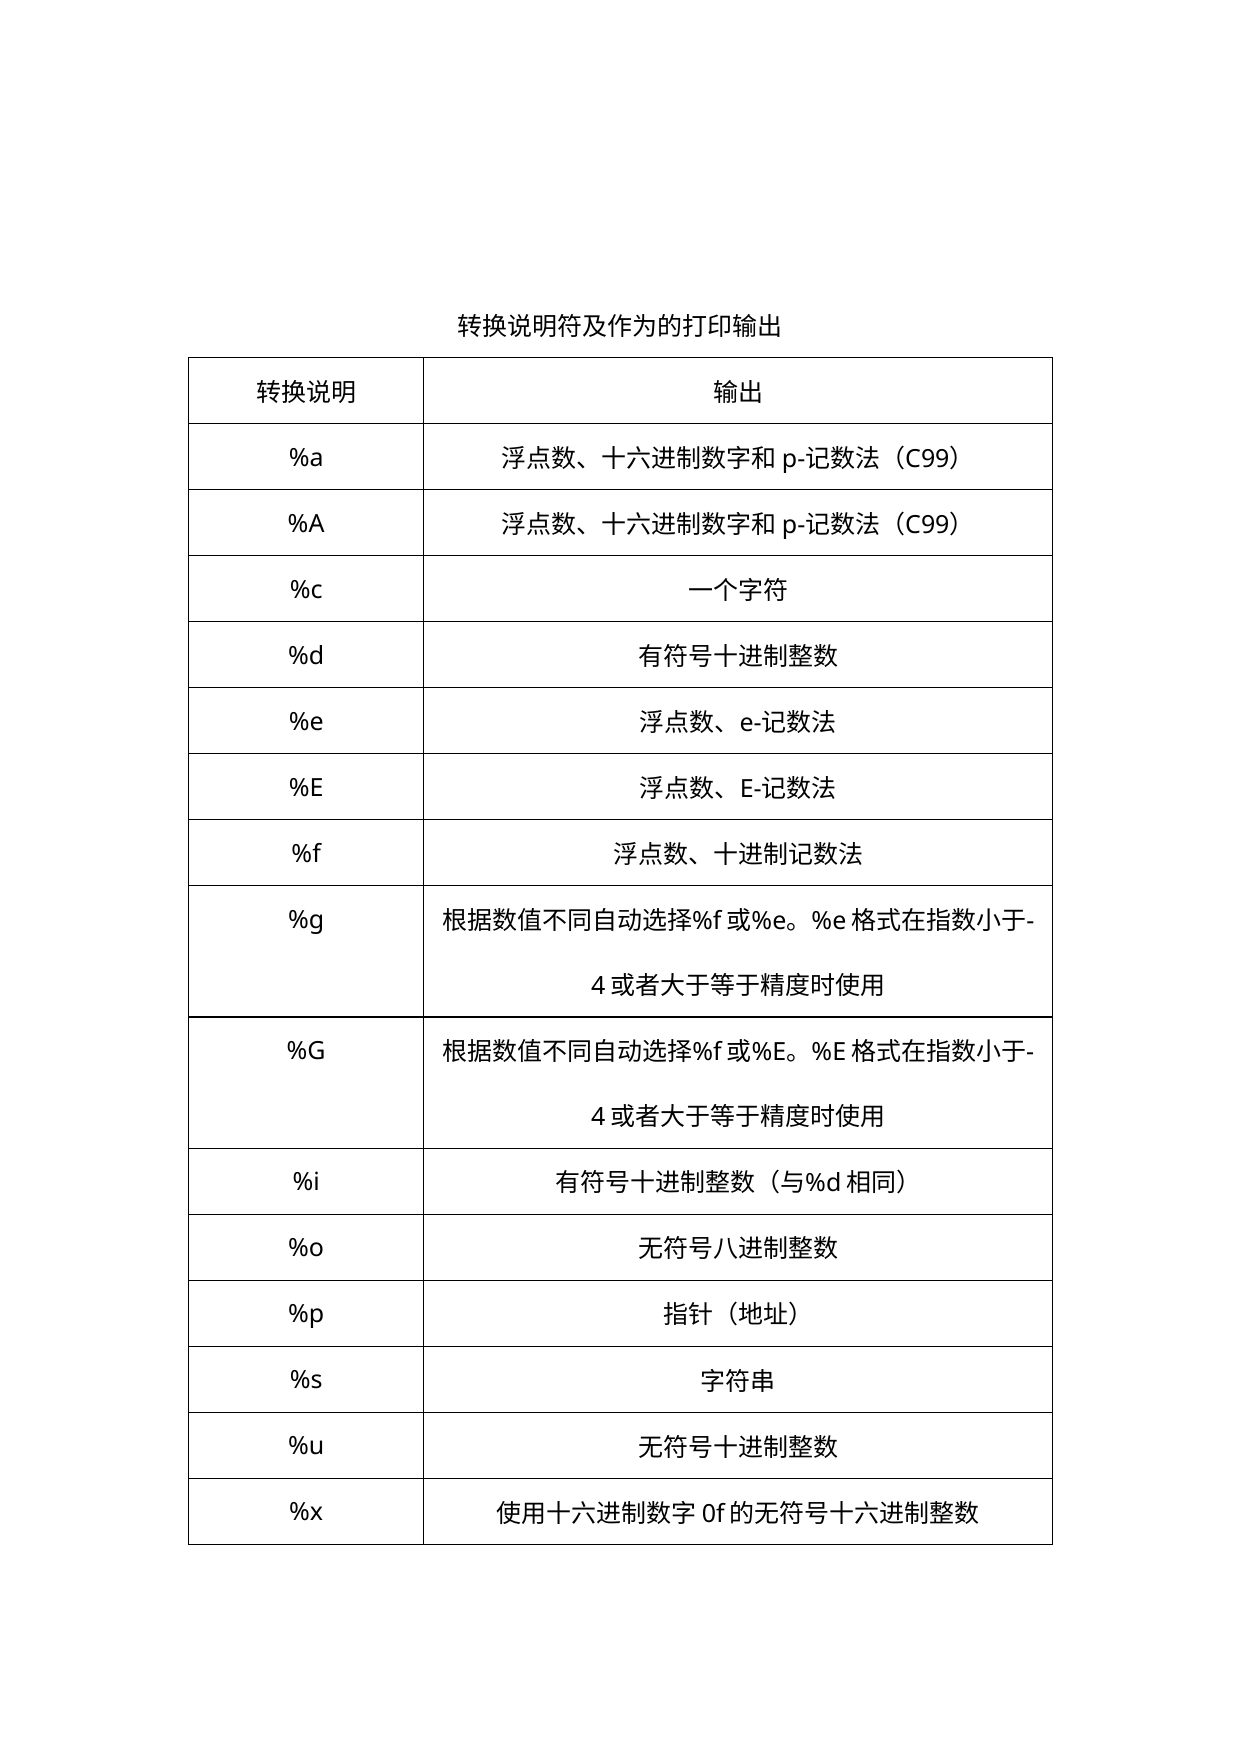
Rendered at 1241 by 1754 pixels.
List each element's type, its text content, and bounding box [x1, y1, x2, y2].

text 转换说明符及作为的打印输出 [187, 292, 1053, 357]
table_header 输出 [424, 358, 1052, 423]
table_cell %f [189, 820, 423, 885]
table_cell %o [189, 1215, 423, 1279]
table_cell %d [189, 622, 423, 687]
table_cell %e [189, 688, 423, 753]
table_cell %G [189, 1018, 423, 1147]
table_cell 浮点数、十进制记数法 [424, 820, 1052, 885]
table_cell 使用十六进制数字0f的无符号十六进制整数 [424, 1479, 1052, 1544]
table_cell 字符串 [424, 1347, 1052, 1412]
table_header 转换说明 [189, 358, 423, 423]
table_cell 浮点数、十六进制数字和p-记数法（C99） [424, 490, 1052, 555]
table_cell 根据数值不同自动选择%f或%E。%E格式在指数小于-4或者大于等于精度时使用 [424, 1018, 1052, 1147]
table_cell %g [189, 886, 423, 1016]
table_cell %x [189, 1479, 423, 1544]
table_cell %i [189, 1149, 423, 1213]
table_cell 浮点数、e-记数法 [424, 688, 1052, 753]
table_cell %s [189, 1347, 423, 1412]
table_cell 一个字符 [424, 556, 1052, 621]
table_cell 浮点数、十六进制数字和p-记数法（C99） [424, 424, 1052, 489]
table_cell 有符号十进制整数 [424, 622, 1052, 687]
table_cell 指针（地址） [424, 1281, 1052, 1346]
table_cell %p [189, 1281, 423, 1346]
table_cell %a [189, 424, 423, 489]
table_cell 根据数值不同自动选择%f或%e。%e格式在指数小于-4或者大于等于精度时使用 [424, 886, 1052, 1016]
table_cell 浮点数、E-记数法 [424, 754, 1052, 819]
table_cell 有符号十进制整数（与%d相同） [424, 1149, 1052, 1213]
table_cell %A [189, 490, 423, 555]
table_cell 无符号八进制整数 [424, 1215, 1052, 1279]
table_cell %E [189, 754, 423, 819]
table_cell %c [189, 556, 423, 621]
table_cell 无符号十进制整数 [424, 1413, 1052, 1478]
table_cell %u [189, 1413, 423, 1478]
